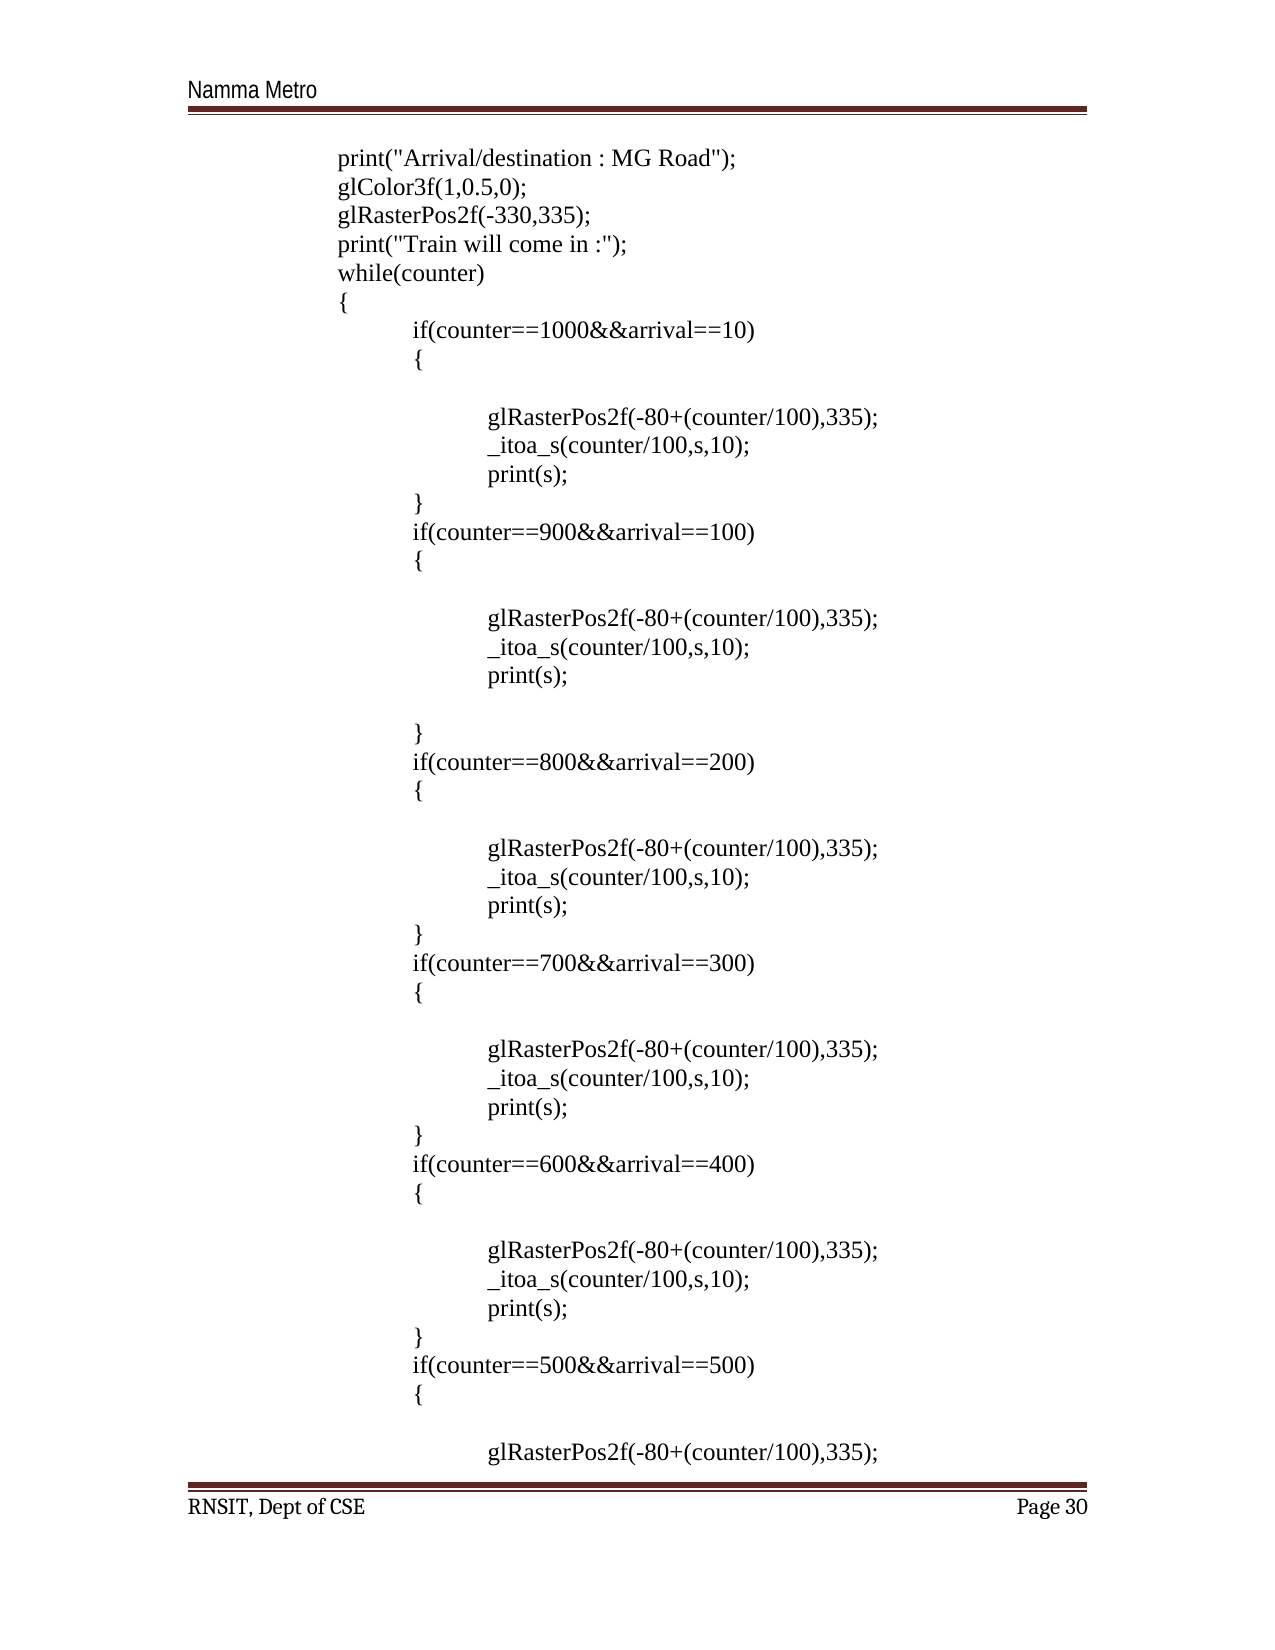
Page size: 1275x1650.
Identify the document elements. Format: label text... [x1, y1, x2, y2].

text glRasterPos2f(-80+(counter/100),335); [187, 1236, 1087, 1264]
text print(s); [187, 891, 1087, 919]
text if(counter==900&&arrival==100) [187, 517, 1087, 546]
text { [187, 977, 1087, 1006]
text print(s); [187, 1293, 1087, 1322]
text if(counter==800&&arrival==200) [187, 747, 1087, 776]
text glColor3f(1,0.5,0); [187, 172, 1087, 201]
text } [187, 919, 1087, 948]
text { [187, 344, 1087, 373]
text } [187, 1322, 1087, 1351]
text print(s); [187, 661, 1087, 689]
text _itoa_s(counter/100,s,10); [187, 632, 1087, 661]
text { [187, 1178, 1087, 1207]
text { [187, 776, 1087, 804]
text if(counter==500&&arrival==500) [187, 1351, 1087, 1379]
text while(counter) [187, 258, 1087, 287]
text { [187, 1379, 1087, 1408]
text if(counter==600&&arrival==400) [187, 1149, 1087, 1178]
text } [187, 488, 1087, 517]
text if(counter==1000&&arrival==10) [187, 316, 1087, 344]
text print("Arrival/destination : MG Road"); [187, 143, 1087, 172]
text _itoa_s(counter/100,s,10); [187, 1264, 1087, 1293]
text _itoa_s(counter/100,s,10); [187, 1063, 1087, 1092]
text glRasterPos2f(-80+(counter/100),335); [187, 402, 1087, 431]
text glRasterPos2f(-80+(counter/100),335); [187, 833, 1087, 862]
text } [187, 1121, 1087, 1149]
text _itoa_s(counter/100,s,10); [187, 862, 1087, 891]
text if(counter==700&&arrival==300) [187, 948, 1087, 977]
text } [187, 718, 1087, 747]
text print(s); [187, 1092, 1087, 1121]
text print("Train will come in :"); [187, 229, 1087, 258]
text glRasterPos2f(-80+(counter/100),335); [187, 603, 1087, 632]
text print(s); [187, 459, 1087, 488]
text glRasterPos2f(-80+(counter/100),335); [187, 1437, 1087, 1466]
text { [187, 287, 1087, 316]
text glRasterPos2f(-80+(counter/100),335); [187, 1034, 1087, 1063]
text glRasterPos2f(-330,335); [187, 201, 1087, 229]
text _itoa_s(counter/100,s,10); [187, 431, 1087, 459]
text { [187, 546, 1087, 574]
